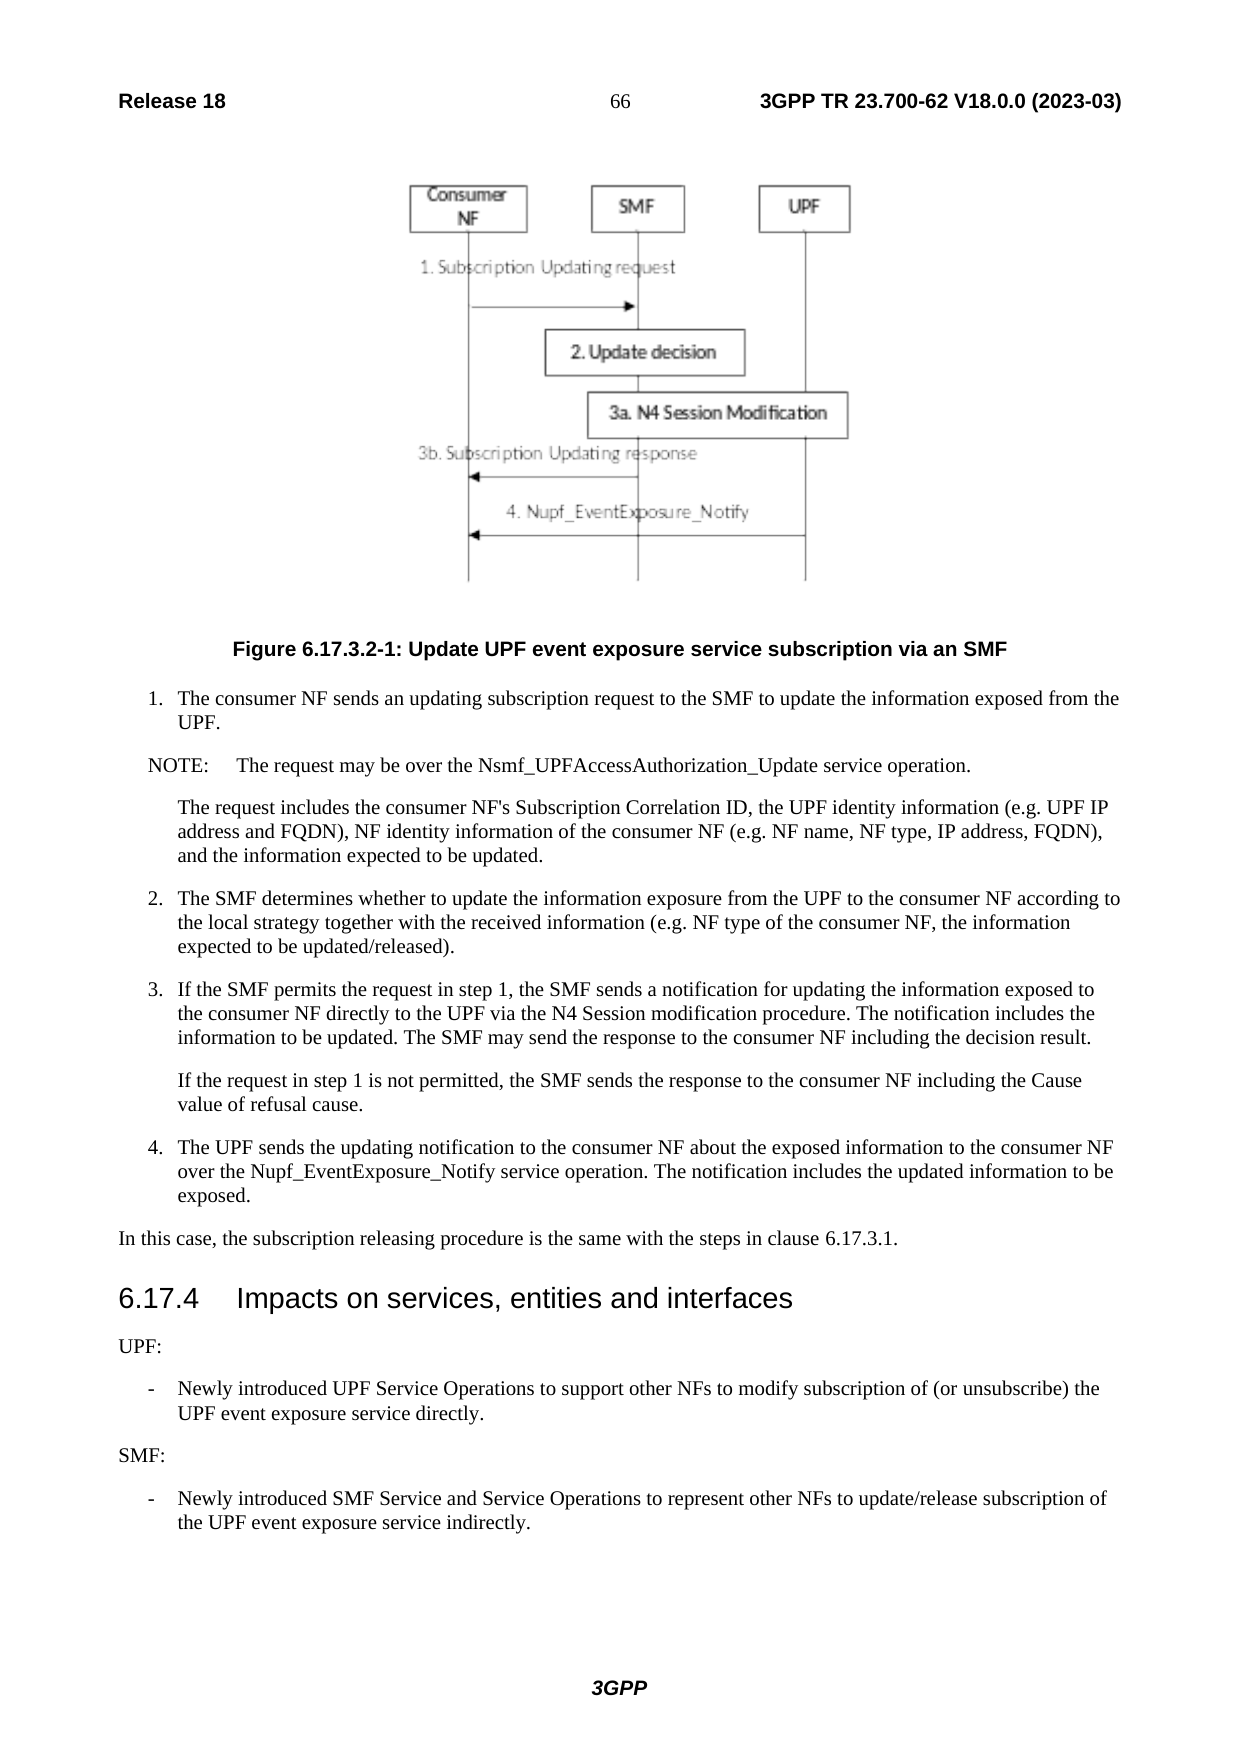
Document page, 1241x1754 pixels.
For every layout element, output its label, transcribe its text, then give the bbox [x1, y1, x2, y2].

text - Newly introduced SMF Service and Service Operations to represent other NFs to update/release subscription of the UPF event exposure service indirectly. [148, 1486, 1122, 1534]
text 2. The SMF determines whether to update the information exposure from the UPF to the consumer NF according to the local strategy together with the received information (e.g. NF type of the consumer NF, the information expected to be updated/released). [148, 886, 1122, 958]
text 3. If the SMF permits the request in step 1, the SMF sends a notification for updating the information exposed to the consumer NF directly to the UPF via the N4 Session modification procedure. The notification includes the information to be updated. The SMF may send the response to the consumer NF including the decision result. [148, 977, 1122, 1049]
subtitle 6.17.4 Impacts on services, entities and interfaces [118, 1281, 1122, 1315]
text SMF: [118, 1443, 1122, 1467]
text 1. The consumer NF sends an updating subscription request to the SMF to update the information exposed from the UPF. [148, 686, 1122, 734]
text UPF: [118, 1333, 1122, 1358]
text If the request in step 1 is not permitted, the SMF sends the response to the consumer NF including the Cause value of refusal cause. [148, 1068, 1122, 1116]
text Figure 6.17.3.2-1: Update UPF event exposure service subscription via an SMF [118, 637, 1122, 661]
text 4. The UPF sends the updating notification to the consumer NF about the exposed information to the consumer NF over the Nupf_EventExposure_Notify service operation. The notification includes the updated information to be exposed. [148, 1135, 1122, 1207]
text NOTE: The request may be over the Nsmf_UPFAccessAuthorization_Update service operation. [148, 752, 1122, 777]
text - Newly introduced UPF Service Operations to support other NFs to modify subscription of (or unsubscribe) the UPF event exposure service directly. [148, 1376, 1122, 1424]
text The request includes the consumer NF's Subscription Correlation ID, the UPF identity information (e.g. UPF IP address and FQDN), NF identity information of the consumer NF (e.g. NF name, NF type, IP address, FQDN), and the information expected to be updated. [148, 795, 1122, 867]
text In this case, the subscription releasing procedure is the same with the steps in clause 6.17.3.1. [118, 1226, 1122, 1250]
